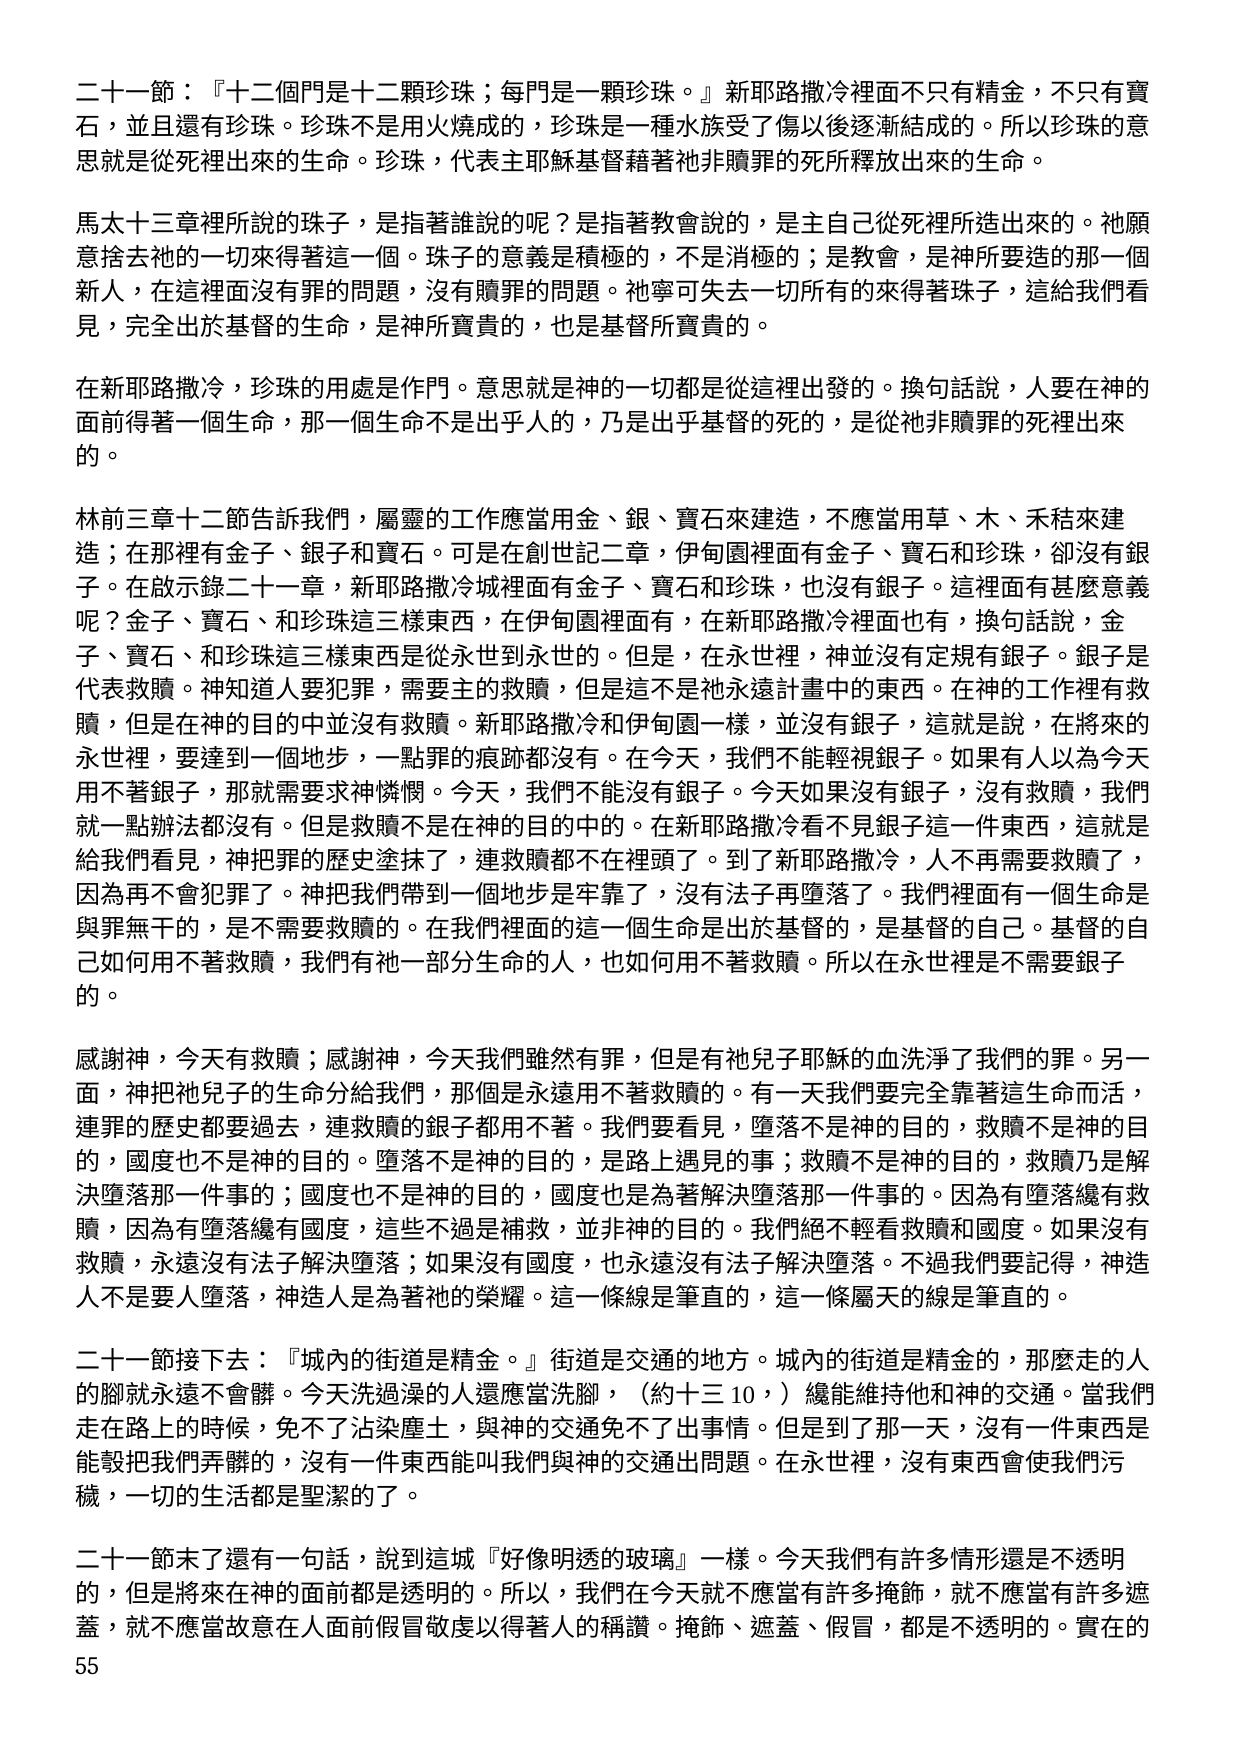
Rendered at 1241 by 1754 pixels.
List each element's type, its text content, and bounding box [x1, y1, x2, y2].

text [75, 1542, 1165, 1644]
text 二十一節：『十二個門是十二顆珍珠；每門是一顆珍珠。』新耶路撒冷裡面不只有精金，不只有寶石，並且還有珍珠。珍珠不是用火燒成的，珍珠是一種水族受了傷以後逐漸結成的。所以珍珠的意思就是從死裡出來的生命。珍珠，代表主耶穌基督藉著祂非贖罪的死所釋放出來的生命。 [75, 75, 1165, 177]
text 在新耶路撒冷，珍珠的用處是作門。意思就是神的一切都是從這裡出發的。換句話說，人要在神的面前得著一個生命，那一個生命不是出乎人的，乃是出乎基督的死的，是從祂非贖罪的死裡出來的。 [75, 371, 1165, 473]
text 林前三章十二節告訴我們，屬靈的工作應當用金、銀、寶石來建造，不應當用草、木、禾秸來建造；在那裡有金子、銀子和寶石。可是在創世記二章，伊甸園裡面有金子、寶石和珍珠，卻沒有銀子。在啟示錄二十一章，新耶路撒冷城裡面有金子、寶石和珍珠，也沒有銀子。這裡面有甚麼意義呢？金子、寶石、和珍珠這三樣東西，在伊甸園裡面有，在新耶路撒冷裡面也有，換句話說，金子、寶石、和珍珠這三樣東西是從永世到永世的。但是，在永世裡，神並沒有定規有銀子。銀子是代表救贖。神知道人要犯罪，需要主的救贖，但是這不是祂永遠計畫中的東西。在神的工作裡有救贖，但是在神的目的中並沒有救贖。新耶路撒冷和伊甸園一樣，並沒有銀子，這就是說，在將來的永世裡，要達到一個地步，一點罪的痕跡都沒有。在今天，我們不能輕視銀子。如果有人以為今天用不著銀子，那就需要求神憐憫。今天，我們不能沒有銀子。今天如果沒有銀子，沒有救贖，我們就一點辦法都沒有。但是救贖不是在神的目的中的。在新耶路撒冷看不見銀子這一件東西，這就是給我們看見，神把罪的歷史塗抹了，連救贖都不在裡頭了。到了新耶路撒冷，人不再需要救贖了，因為再不會犯罪了。神把我們帶到一個地步是牢靠了，沒有法子再墮落了。我們裡面有一個生命是與罪無干的，是不需要救贖的。在我們裡面的這一個生命是出於基督的，是基督的自己。基督的自己如何用不著救贖，我們有祂一部分生命的人，也如何用不著救贖。所以在永世裡是不需要銀子的。 [75, 502, 1165, 1013]
text 二十一節接下去：『城內的街道是精金。』街道是交通的地方。城內的街道是精金的，那麼走的人的腳就永遠不會髒。今天洗過澡的人還應當洗腳，（約十三10，）纔能維持他和神的交通。當我們走在路上的時候，免不了沾染塵土，與神的交通免不了出事情。但是到了那一天，沒有一件東西是能彀把我們弄髒的，沒有一件東西能叫我們與神的交通出問題。在永世裡，沒有東西會使我們污穢，一切的生活都是聖潔的了。 [75, 1343, 1165, 1513]
text 馬太十三章裡所說的珠子，是指著誰說的呢？是指著教會說的，是主自己從死裡所造出來的。祂願意捨去祂的一切來得著這一個。珠子的意義是積極的，不是消極的；是教會，是神所要造的那一個新人，在這裡面沒有罪的問題，沒有贖罪的問題。祂寧可失去一切所有的來得著珠子，這給我們看見，完全出於基督的生命，是神所寶貴的，也是基督所寶貴的。 [75, 206, 1165, 342]
text 感謝神，今天有救贖；感謝神，今天我們雖然有罪，但是有祂兒子耶穌的血洗淨了我們的罪。另一面，神把祂兒子的生命分給我們，那個是永遠用不著救贖的。有一天我們要完全靠著這生命而活，連罪的歷史都要過去，連救贖的銀子都用不著。我們要看見，墮落不是神的目的，救贖不是神的目的，國度也不是神的目的。墮落不是神的目的，是路上遇見的事；救贖不是神的目的，救贖乃是解決墮落那一件事的；國度也不是神的目的，國度也是為著解決墮落那一件事的。因為有墮落纔有救贖，因為有墮落纔有國度，這些不過是補救，並非神的目的。我們絕不輕看救贖和國度。如果沒有救贖，永遠沒有法子解決墮落；如果沒有國度，也永遠沒有法子解決墮落。不過我們要記得，神造人不是要人墮落，神造人是為著祂的榮耀。這一條線是筆直的，這一條屬天的線是筆直的。 [75, 1042, 1165, 1314]
